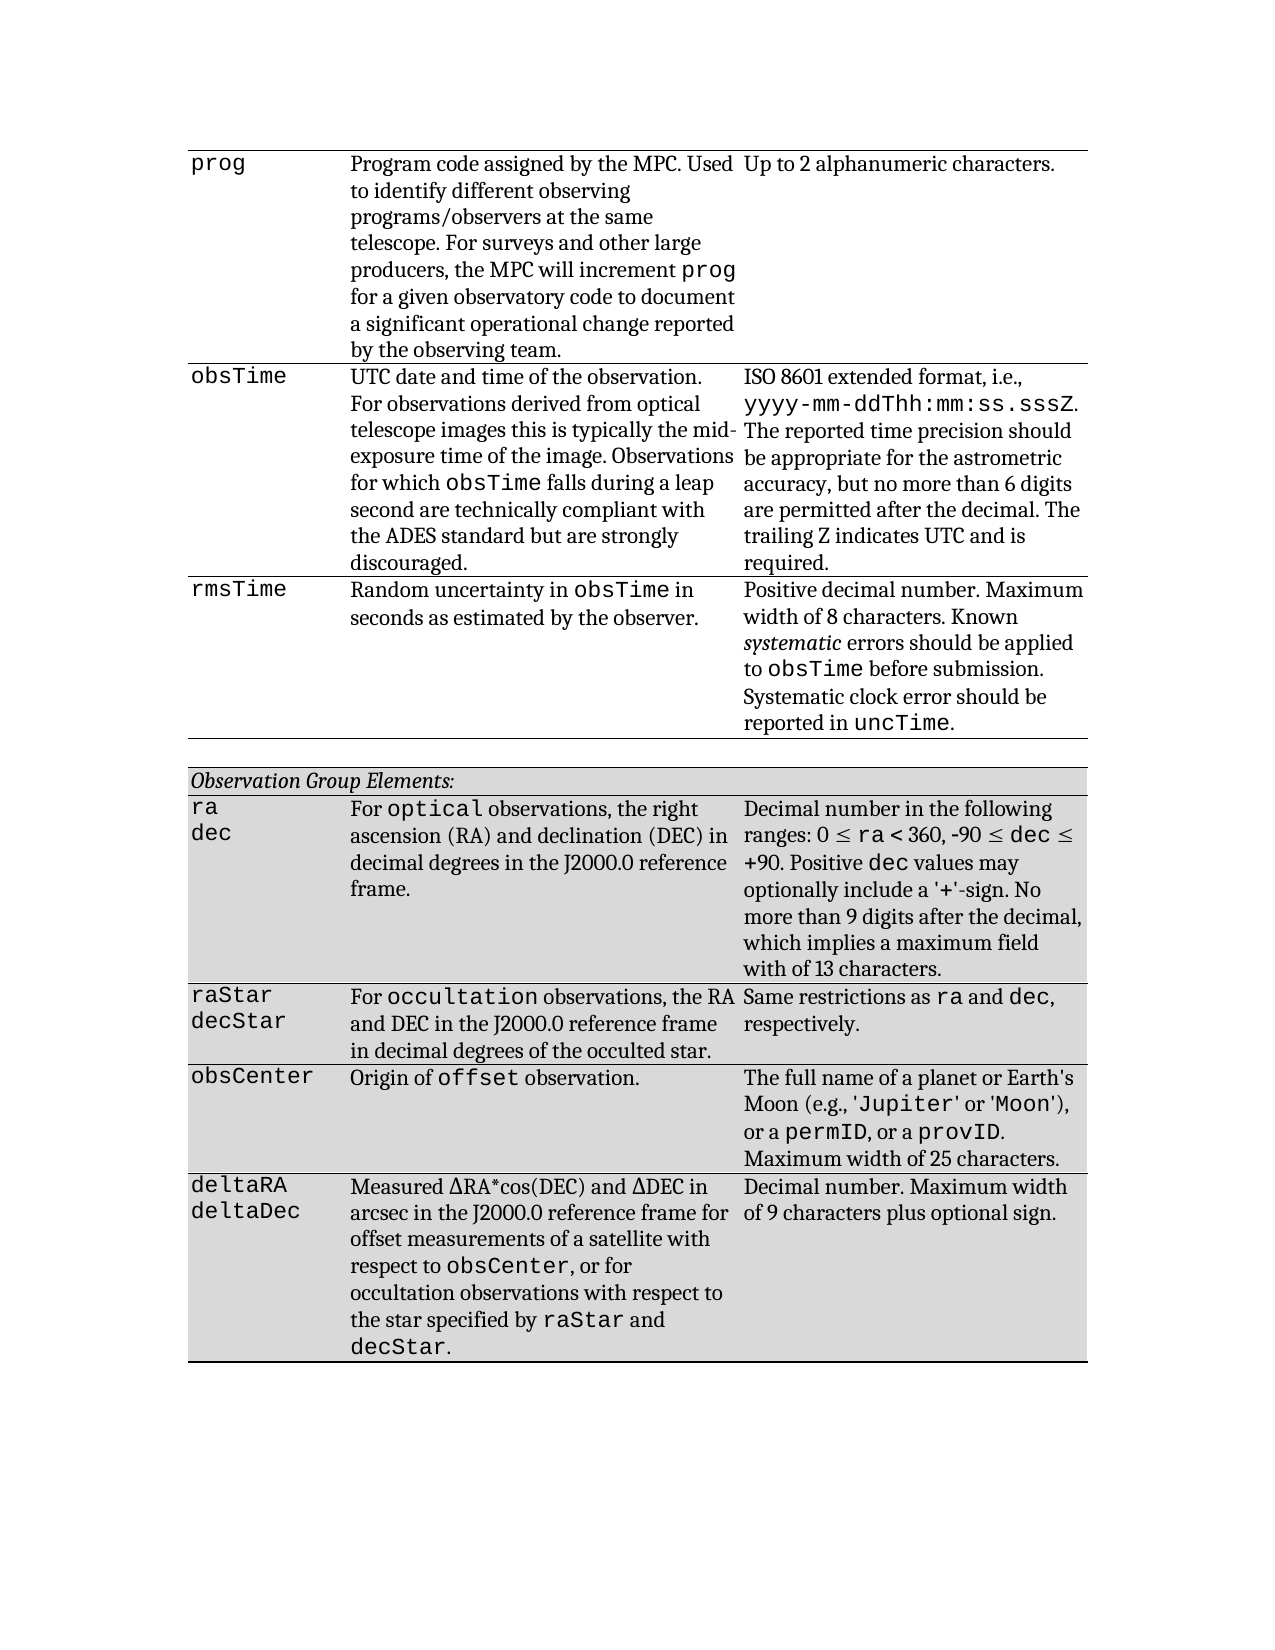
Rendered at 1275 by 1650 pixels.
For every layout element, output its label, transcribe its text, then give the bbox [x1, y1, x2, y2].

table_cell Up to 2 alphanumeric characters. [741, 151, 1087, 363]
table_cell ra dec [188, 796, 347, 982]
table_cell UTC date and time of the observation. For observations derived from optical telescope images this is typically the mid-exposure time of the image. Observations for which obsTime falls during a leap second are technically compliant with the ADES standard but are strongly discouraged. [347, 364, 741, 576]
table_cell Origin of offset observation. [347, 1065, 741, 1172]
table_cell For occultation observations, the RA and DEC in the J2000.0 reference frame in decimal degrees of the occulted star. [347, 984, 741, 1064]
table_header Observation Group Elements: [188, 768, 1087, 795]
table_cell obsTime [188, 364, 347, 576]
table_cell Measured ΔRA*cos(DEC) and ΔDEC in arcsec in the J2000.0 reference frame for offset measurements of a satellite with respect to obsCenter, or for occultation observations with respect to the star specified by raStar and decStar. [347, 1174, 741, 1361]
table_cell The full name of a planet or Earth's Moon (e.g., 'Jupiter' or 'Moon'), or a permID, or a provID. Maximum width of 25 characters. [741, 1065, 1087, 1172]
table_cell Same restrictions as ra and dec, respectively. [741, 984, 1087, 1064]
table_cell rmsTime [188, 577, 347, 737]
table_cell raStar decStar [188, 984, 347, 1064]
table_cell Random uncertainty in obsTime in seconds as estimated by the observer. [347, 577, 741, 737]
table_cell prog [188, 151, 347, 363]
table_cell obsCenter [188, 1065, 347, 1172]
table_cell deltaRA deltaDec [188, 1174, 347, 1361]
table_cell For optical observations, the right ascension (RA) and declination (DEC) in decimal degrees in the J2000.0 reference frame. [347, 796, 741, 982]
table_cell Program code assigned by the MPC. Used to identify different observing programs/observers at the same telescope. For surveys and other large producers, the MPC will increment prog for a given observatory code to document a significant operational change reported by the observing team. [347, 151, 741, 363]
table_cell Decimal number. Maximum width of 9 characters plus optional sign. [741, 1174, 1087, 1361]
table_cell Positive decimal number. Maximum width of 8 characters. Known systematic errors should be applied to obsTime before submission. Systematic clock error should be reported in uncTime. [741, 577, 1087, 737]
table_cell ISO 8601 extended format, i.e., yyyy-mm-ddThh:mm:ss.sssZ. The reported time precision should be appropriate for the astrometric accuracy, but no more than 6 digits are permitted after the decimal. The trailing Z indicates UTC and is required. [741, 364, 1087, 576]
table_cell Decimal number in the following ranges: 0 ra 360, 90 dec 90. Positive dec values may optionally include a ''-sign. No more than 9 digits after the decimal, which implies a maximum field with of 13 characters. [741, 796, 1087, 982]
